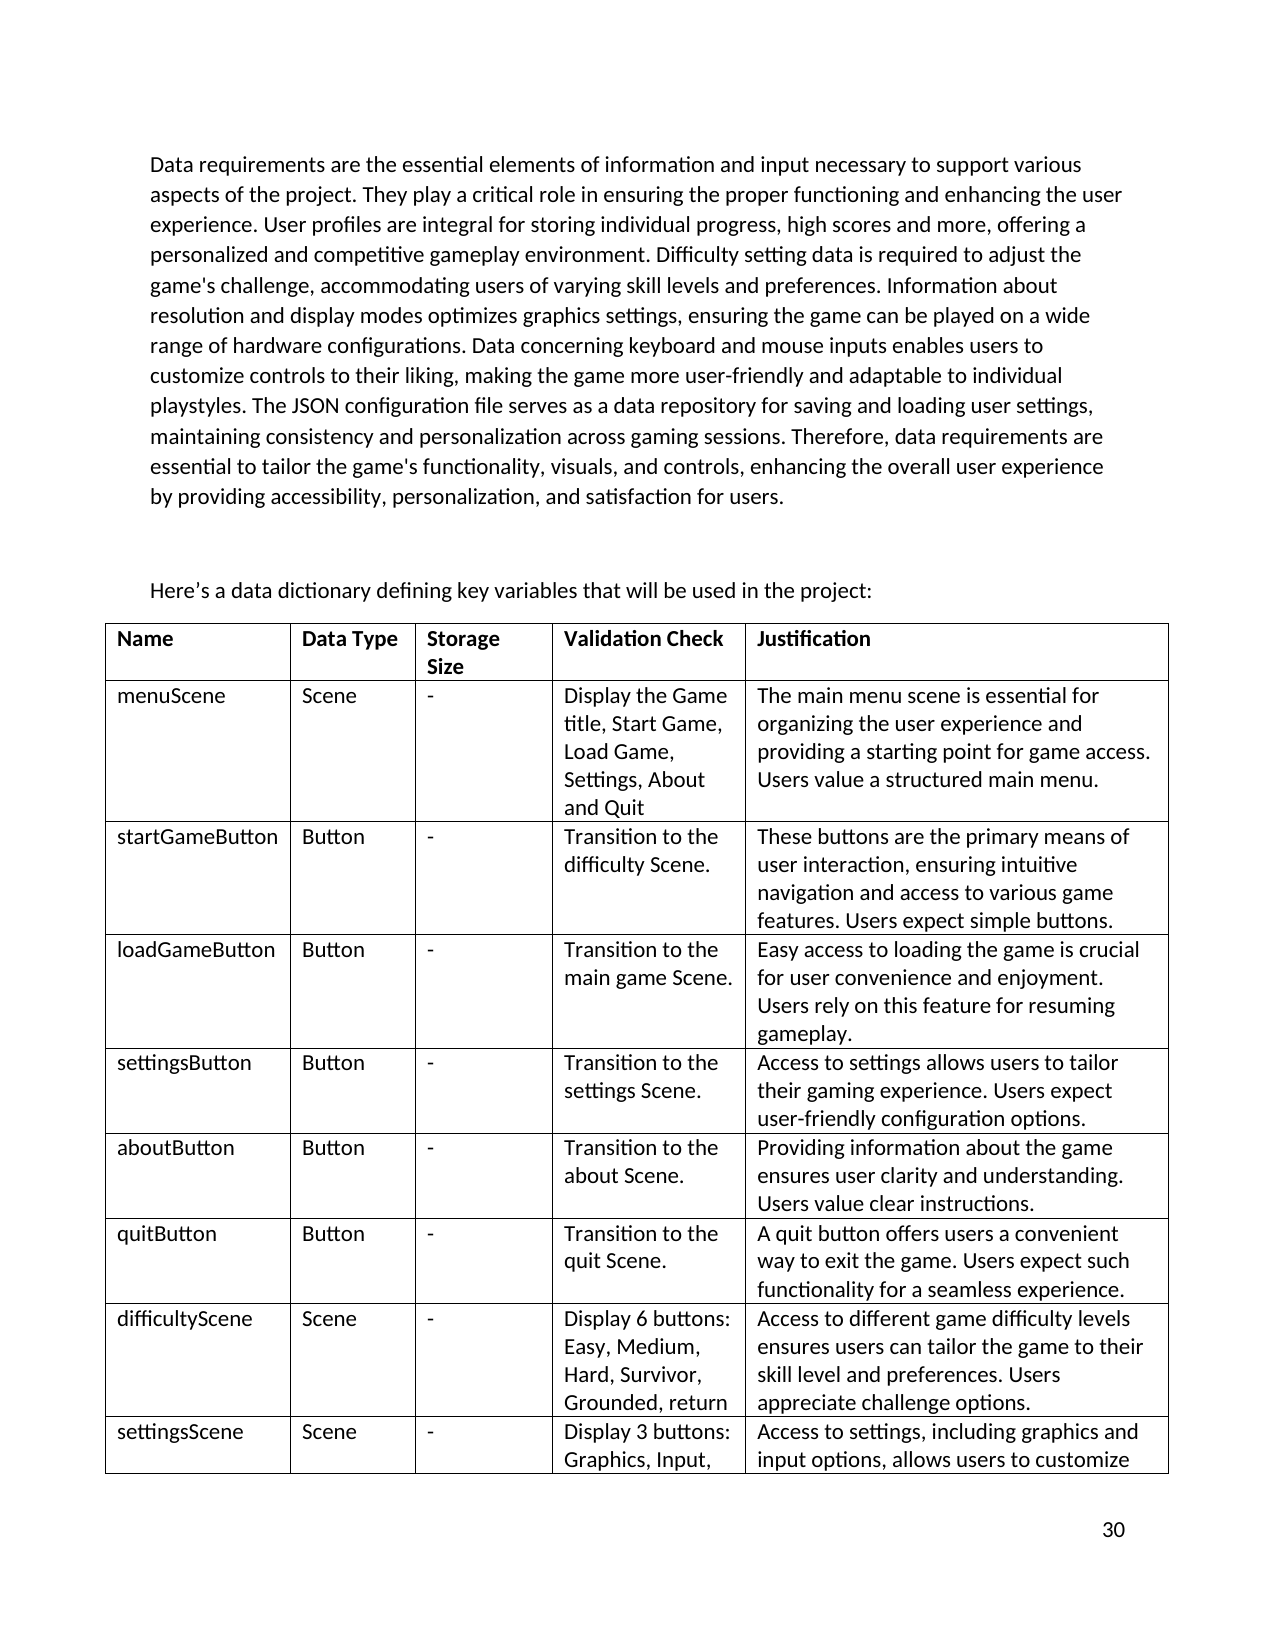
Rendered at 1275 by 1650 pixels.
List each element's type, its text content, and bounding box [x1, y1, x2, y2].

table_cell Access to settings allows users to tailor their gaming experience. Users expect user-friendly configuration options. [746, 1049, 1168, 1132]
table_cell difficultyScene [106, 1304, 290, 1416]
table_cell A quit button offers users a convenient way to exit the game. Users expect such functionality for a seamless experience. [746, 1219, 1168, 1303]
table_header Validation Check [553, 624, 745, 680]
table_cell - [416, 1304, 552, 1416]
table_header Storage Size [416, 624, 552, 680]
table_cell - [416, 1417, 552, 1473]
table_cell Easy access to loading the game is crucial for user convenience and enjoyment. Users rely on this feature for resuming gameplay. [746, 935, 1168, 1047]
table_cell Transition to the main game Scene. [553, 935, 745, 1047]
table_cell settingsButton [106, 1049, 290, 1132]
table_cell - [416, 1219, 552, 1303]
table_cell Display 6 buttons: Easy, Medium, Hard, Survivor, Grounded, return [553, 1304, 745, 1416]
table_header Name [106, 624, 290, 680]
table_cell The main menu scene is essential for organizing the user experience and providing a starting point for game access. Users value a structured main menu. [746, 681, 1168, 821]
table_cell aboutButton [106, 1134, 290, 1218]
table_cell These buttons are the primary means of user interaction, ensuring intuitive navigation and access to various game features. Users expect simple buttons. [746, 822, 1168, 934]
table_cell Transition to the difficulty Scene. [553, 822, 745, 934]
text Here’s a data dictionary defining key variables that will be used in the project: [150, 576, 1125, 604]
table_cell settingsScene [106, 1417, 290, 1473]
table_cell Scene [291, 681, 415, 821]
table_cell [553, 1417, 745, 1473]
table_cell startGameButton [106, 822, 290, 934]
table_cell quitButton [106, 1219, 290, 1303]
table_cell Button [291, 935, 415, 1047]
table_header Justification [746, 624, 1168, 680]
table_cell Transition to the about Scene. [553, 1134, 745, 1218]
table_cell Scene [291, 1304, 415, 1416]
table_cell - [416, 1049, 552, 1132]
table_cell - [416, 935, 552, 1047]
table_cell Button [291, 1049, 415, 1132]
table_cell - [416, 681, 552, 821]
table_cell Button [291, 1219, 415, 1303]
table_cell - [416, 822, 552, 934]
table_cell menuScene [106, 681, 290, 821]
table_cell Button [291, 1134, 415, 1218]
table_cell Transition to the settings Scene. [553, 1049, 745, 1132]
table_cell Button [291, 822, 415, 934]
table_cell Scene [291, 1417, 415, 1473]
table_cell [746, 1417, 1168, 1473]
table_cell Access to different game difficulty levels ensures users can tailor the game to their skill level and preferences. Users appreciate challenge options. [746, 1304, 1168, 1416]
table_cell Display the Game title, Start Game, Load Game, Settings, About and Quit [553, 681, 745, 821]
text Data requirements are the essential elements of information and input necessary to support various aspects of the project. They play a critical role in ensuring the proper functioning and enhancing the user experience. User profiles are integral for storing individual progress, high scores and more, offering a personalized and competitive gameplay environment. Difficulty setting data is required to adjust the game's challenge, accommodating users of varying skill levels and preferences. Information about resolution and display modes optimizes graphics settings, ensuring the game can be played on a wide range of hardware configurations. Data concerning keyboard and mouse inputs enables users to customize controls to their liking, making the game more user-friendly and adaptable to individual playstyles. The JSON configuration file serves as a data repository for saving and loading user settings, maintaining consistency and personalization across gaming sessions. Therefore, data requirements are essential to tailor the game's functionality, visuals, and controls, enhancing the overall user experience by providing accessibility, personalization, and satisfaction for users. [150, 150, 1125, 510]
table_cell Transition to the quit Scene. [553, 1219, 745, 1303]
table_cell Providing information about the game ensures user clarity and understanding. Users value clear instructions. [746, 1134, 1168, 1218]
table_cell - [416, 1134, 552, 1218]
table_header Data Type [291, 624, 415, 680]
table_cell loadGameButton [106, 935, 290, 1047]
